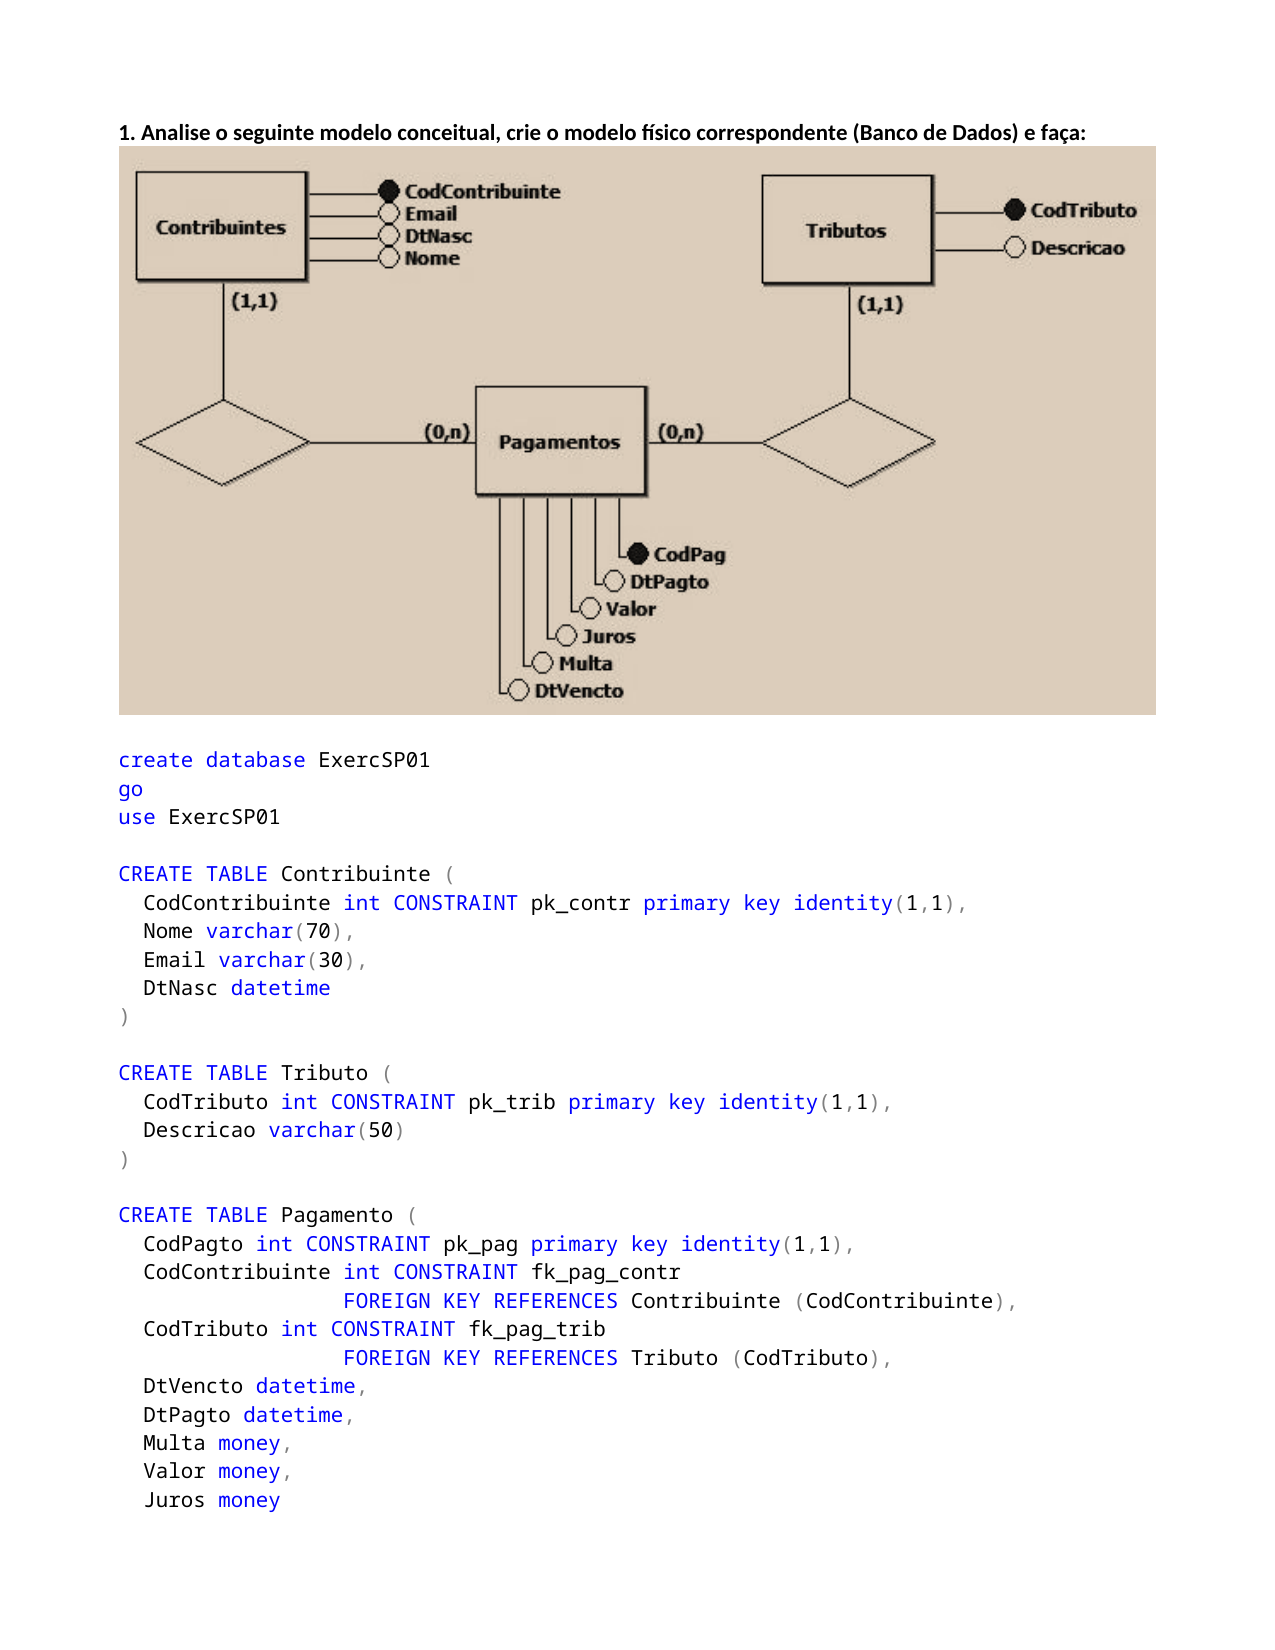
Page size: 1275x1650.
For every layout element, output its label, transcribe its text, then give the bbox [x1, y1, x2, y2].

text Valor money, [118, 1457, 1157, 1485]
text FOREIGN KEY REFERENCES Contribuinte (CodContribuinte), [118, 1286, 1157, 1314]
text Email varchar(30), [118, 945, 1157, 973]
text CodContribuinte int CONSTRAINT fk_pag_contr [118, 1257, 1157, 1286]
text Nome varchar(70), [118, 916, 1157, 945]
text CREATE TABLE Contribuinte ( [118, 859, 1157, 888]
text DtVencto datetime, [118, 1371, 1157, 1400]
text CREATE TABLE Pagamento ( [118, 1201, 1157, 1229]
text FOREIGN KEY REFERENCES Tributo (CodTributo), [118, 1343, 1157, 1371]
text ) [118, 1002, 1157, 1030]
text DtPagto datetime, [118, 1400, 1157, 1428]
text use ExercSP01 [118, 802, 1157, 831]
text Multa money, [118, 1428, 1157, 1457]
text Descricao varchar(50) [118, 1115, 1157, 1144]
text CodContribuinte int CONSTRAINT pk_contr primary key identity(1,1), [118, 888, 1157, 916]
text CodPagto int CONSTRAINT pk_pag primary key identity(1,1), [118, 1229, 1157, 1257]
text ) [118, 1144, 1157, 1172]
text CREATE TABLE Tributo ( [118, 1058, 1157, 1087]
text 1. Analise o seguinte modelo conceitual, crie o modelo físico correspondente (Banco de Dados) e faça: [118, 118, 1157, 146]
text CodTributo int CONSTRAINT pk_trib primary key identity(1,1), [118, 1087, 1157, 1115]
text create database ExercSP01 [118, 746, 1157, 774]
text Juros money [118, 1485, 1157, 1513]
text DtNasc datetime [118, 973, 1157, 1002]
text go [118, 774, 1157, 802]
text CodTributo int CONSTRAINT fk_pag_trib [118, 1314, 1157, 1343]
